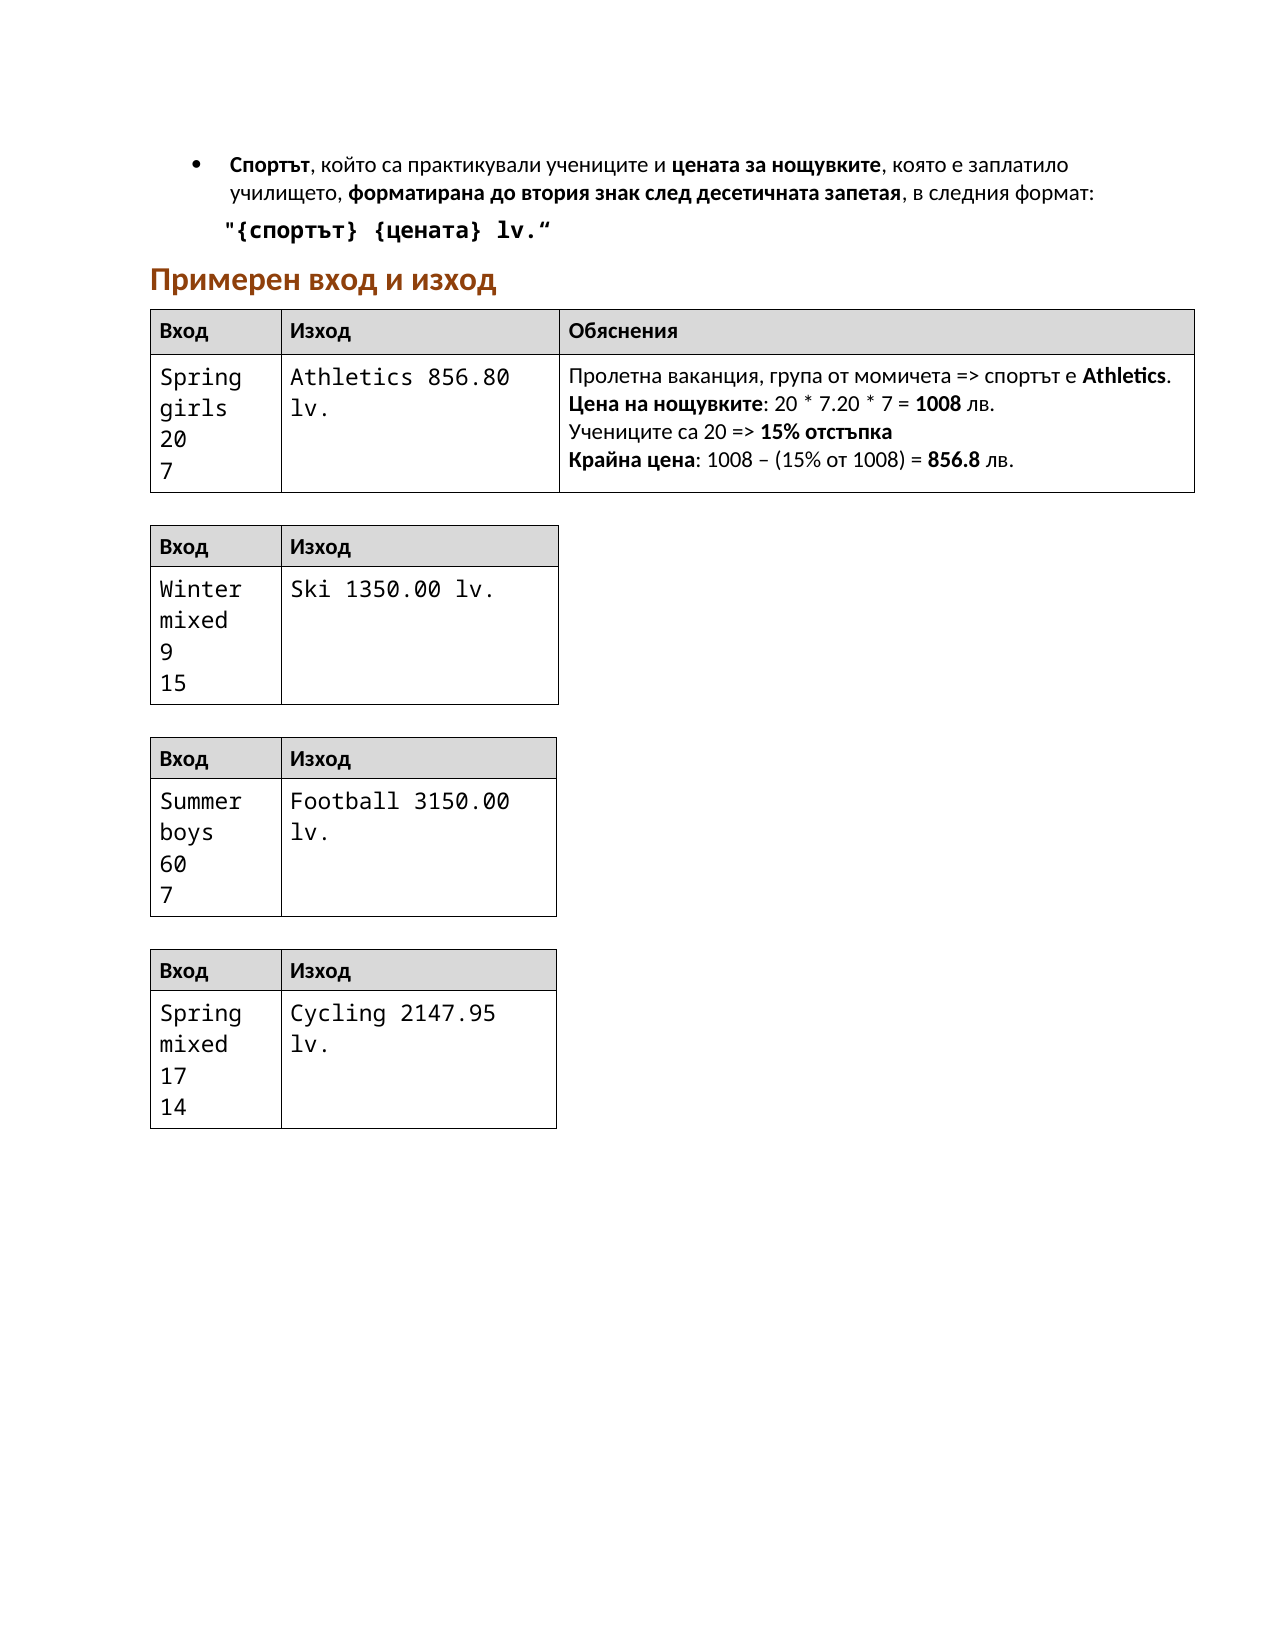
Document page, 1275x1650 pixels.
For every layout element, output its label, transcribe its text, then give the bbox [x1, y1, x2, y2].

table_cell Пролетна ваканция, група от момичета => спортът е Athletics. Цена на нощувките: 20 * 7.20 * 7 = 1008 лв. Учениците са 20 => 15% отстъпка Крайна цена: 1008 – (15% от 1008) = 856.8 лв. [560, 355, 1194, 492]
table_cell Winter mixed 9 15 [151, 567, 281, 704]
table_header Вход [151, 738, 281, 778]
table_cell Cycling 2147.95 lv. [282, 991, 556, 1128]
table_header Изход [282, 738, 556, 778]
table_cell Spring girls 20 7 [151, 355, 281, 492]
table_cell Summer boys 60 7 [151, 779, 281, 916]
text "{спортът} {цената} lv.“ [150, 214, 1125, 246]
table_header Изход [282, 310, 559, 354]
list Спортът, който са практикували учениците и цената за нощувките, която е заплатило училището, форматирана до втория знак след десетичната запетая, в следния формат: [192, 150, 1125, 206]
table_cell Ski 1350.00 lv. [282, 567, 558, 704]
table_header Вход [151, 950, 281, 990]
table_header Вход [151, 310, 281, 354]
table_cell Athletics 856.80 lv. [282, 355, 559, 492]
table_cell Football 3150.00 lv. [282, 779, 556, 916]
table_header Изход [282, 526, 558, 566]
table_header Изход [282, 950, 556, 990]
subtitle Примерен вход и изход [150, 258, 1125, 299]
table_header Вход [151, 526, 281, 566]
table_header Обяснения [560, 310, 1194, 354]
table_cell Spring mixed 17 14 [151, 991, 281, 1128]
